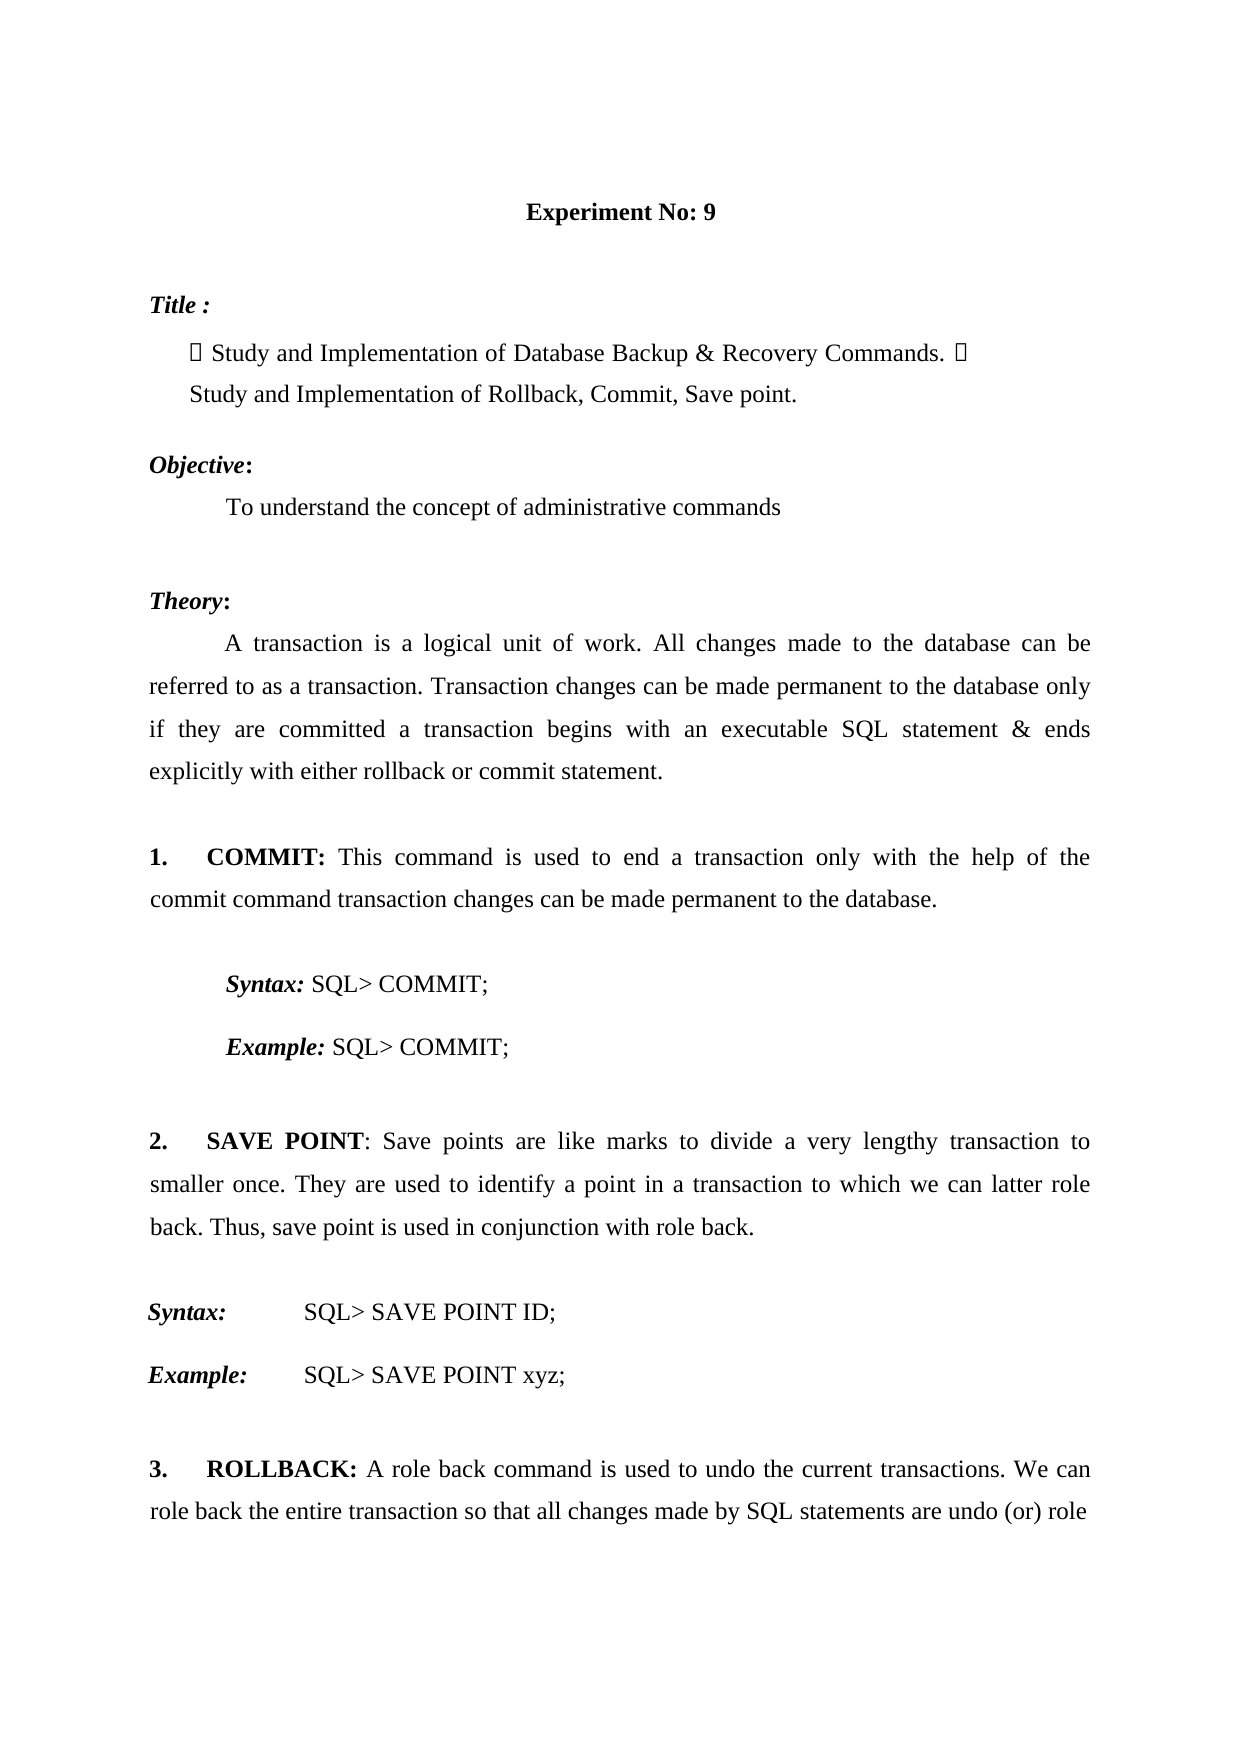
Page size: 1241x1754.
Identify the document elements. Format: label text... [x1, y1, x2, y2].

text Syntax: SQL> SAVE POINT ID; [56, 1297, 1092, 1326]
text A transaction is a logical unit of work. All changes made to the database can be referred to as a transaction. Transaction changes can be made permanent to the database only if they are committed a transaction begins with an executable SQL statement & ends explicitly with either rollback or commit statement. [149, 628, 1092, 785]
text  Study and Implementation of Database Backup & Recovery Commands.  Study and Implementation of Rollback, Commit, Save point. [188, 334, 968, 408]
list COMMIT: This command is used to end a transaction only with the help of the commit command transaction changes can be made permanent to the database. [149, 842, 1092, 913]
text Example: SQL> COMMIT; [226, 1032, 1092, 1061]
text Experiment No: 9 [150, 197, 1092, 225]
text Title : [149, 290, 1092, 318]
text To understand the concept of administrative commands [226, 492, 1092, 521]
text Objective: [149, 450, 1092, 479]
text Theory: [149, 586, 1092, 615]
text Example: SQL> SAVE POINT xyz; [56, 1360, 1092, 1388]
text Syntax: SQL> COMMIT; [226, 969, 1092, 998]
list SAVE POINT: Save points are like marks to divide a very lengthy transaction to smaller once. They are used to identify a point in a transaction to which we can latter role back. Thus, save point is used in conjunction with role back. [149, 1126, 1092, 1240]
list ROLLBACK: A role back command is used to undo the current transactions. We can role back the entire transaction so that all changes made by SQL statements are undo (or) role [149, 1454, 1092, 1525]
